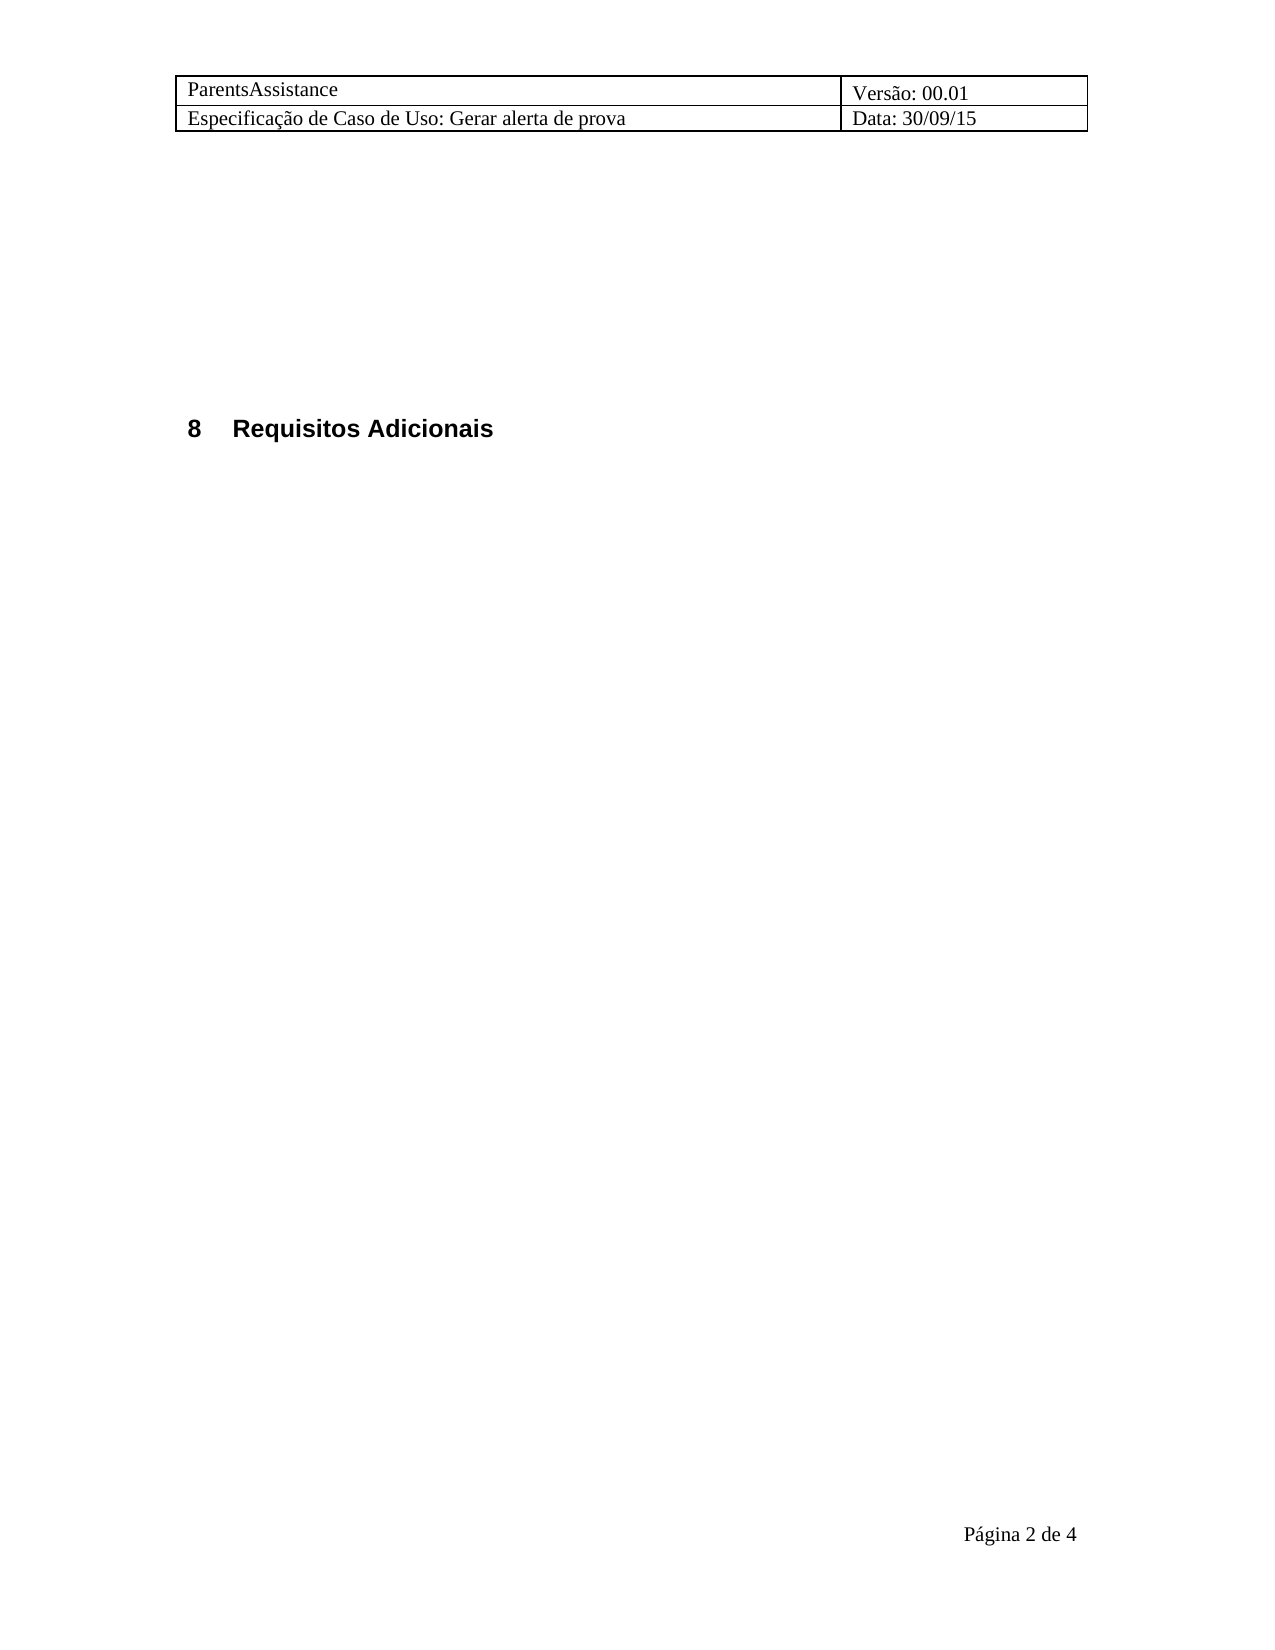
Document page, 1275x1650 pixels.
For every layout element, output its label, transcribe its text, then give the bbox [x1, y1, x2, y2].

subtitle Requisitos Adicionais [187, 414, 1087, 443]
